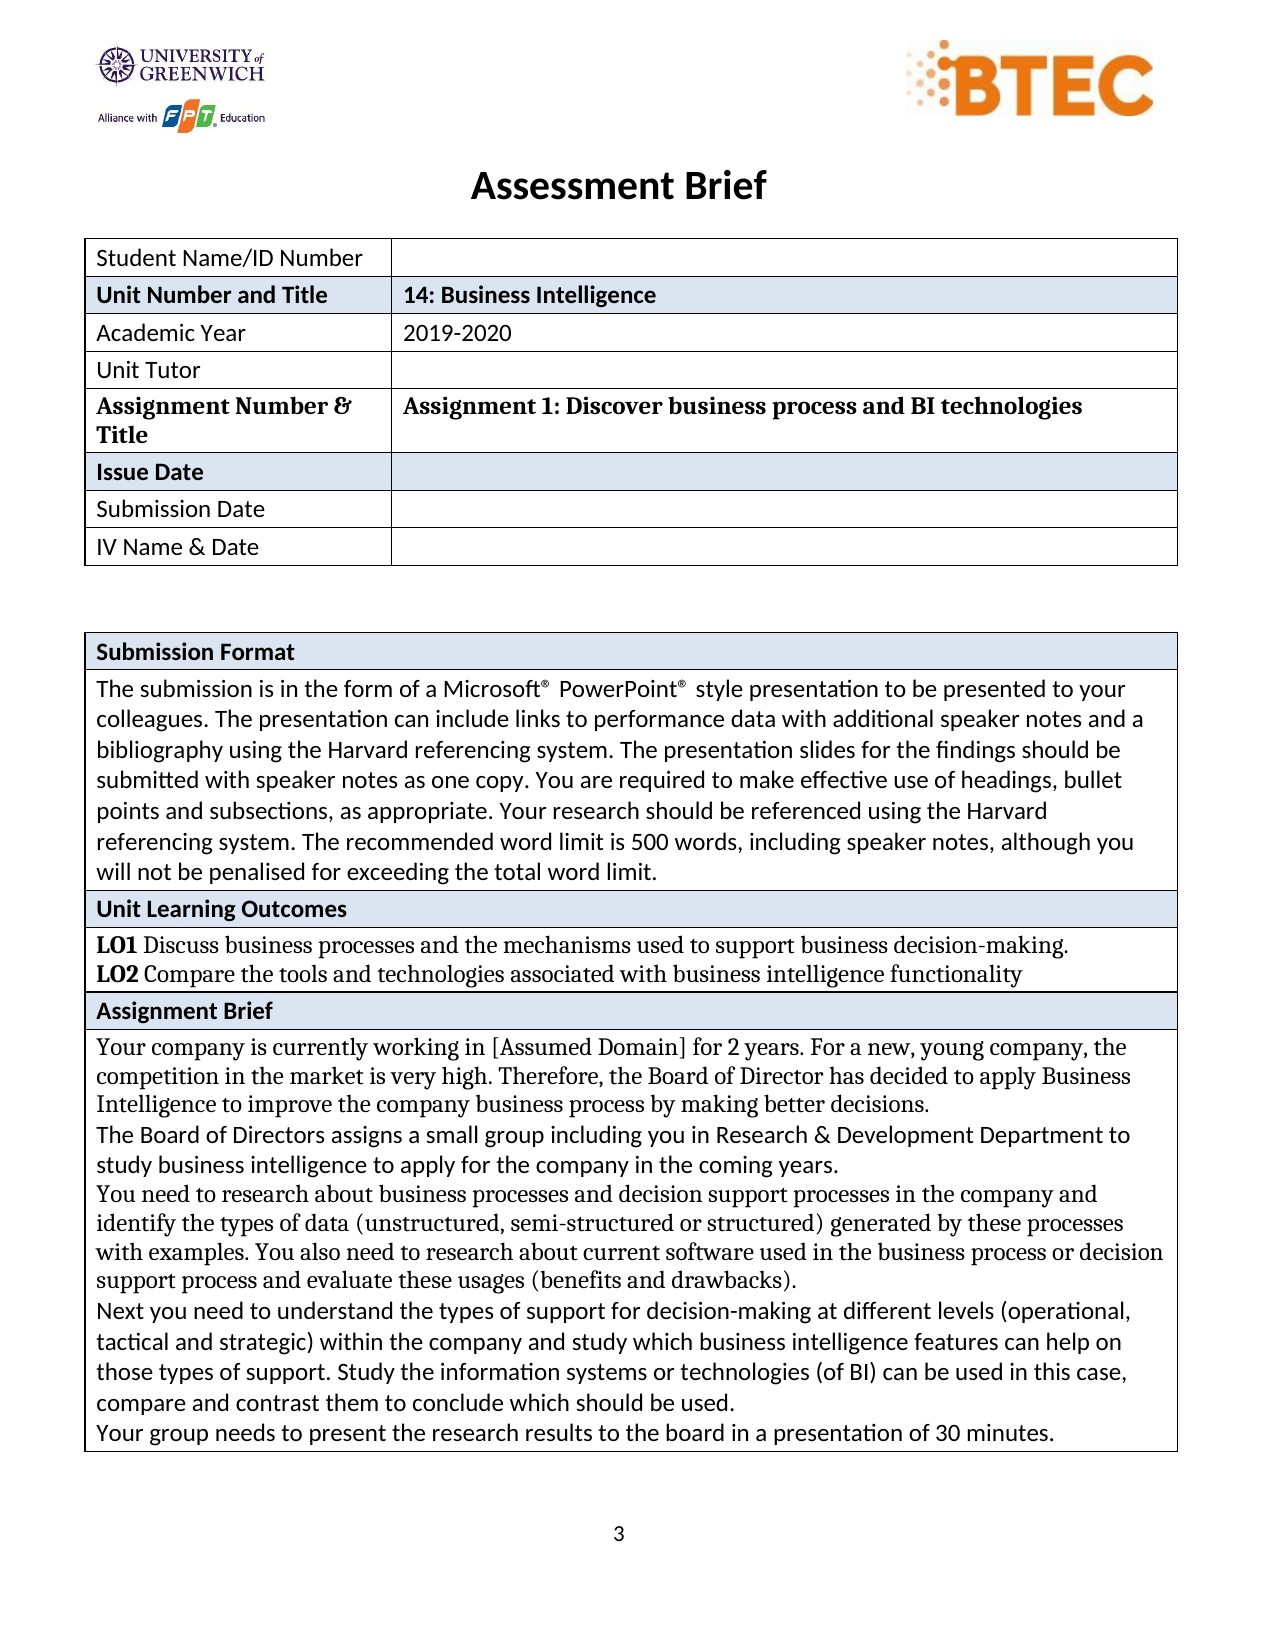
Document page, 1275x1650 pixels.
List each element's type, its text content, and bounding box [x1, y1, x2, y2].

table_cell Assignment Brief [86, 993, 1177, 1029]
table_cell 2019-2020 [392, 314, 1177, 351]
text Assessment Brief [84, 159, 1153, 210]
table_cell Assignment 1: Discover business process and BI technologies [392, 389, 1177, 452]
table_header Submission Format [86, 633, 1177, 669]
table_header [392, 239, 1177, 276]
table_cell Assignment Number & Title [86, 389, 391, 452]
table_cell Unit Learning Outcomes [86, 891, 1177, 927]
table_cell [392, 528, 1177, 564]
table_cell Submission Date [86, 491, 391, 527]
table_cell Your company is currently working in [Assumed Domain] for 2 years. For a new, young company, the competition in the market is very high. Therefore, the Board of Director has decided to apply Business Intelligence to improve the company business process by making better decisions. The Board of Directors assigns a small group including you in Research & Development Department to study business intelligence to apply for the company in the coming years. You need to research about business processes and decision support processes in the company and identify the types of data (unstructured, semi-structured or structured) generated by these processes with examples. You also need to research about current software used in the business process or decision support process and evaluate these usages (benefits and drawbacks). Next you need to understand the types of support for decision-making at different levels (operational, tactical and strategic) within the company and study which business intelligence features can help on those types of support. Study the information systems or technologies (of BI) can be used in this case, compare and contrast them to conclude which should be used. Your group needs to present the research results to the board in a presentation of 30 minutes. [86, 1030, 1177, 1451]
table_cell [392, 491, 1177, 527]
picture [84, 32, 277, 144]
table_cell Academic Year [86, 314, 391, 351]
table_cell LO1 Discuss business processes and the mechanisms used to support business decision-making. LO2 Compare the tools and technologies associated with business intelligence functionality [86, 928, 1177, 991]
table_cell [392, 453, 1177, 490]
table_cell IV Name & Date [86, 528, 391, 564]
table_header Student Name/ID Number [86, 239, 391, 276]
table_cell Unit Tutor [86, 352, 391, 388]
table_cell Issue Date [86, 453, 391, 490]
table_cell [392, 352, 1177, 388]
table_cell Unit Number and Title [86, 277, 391, 313]
picture [906, 40, 1154, 116]
table_cell 14: Business Intelligence [392, 277, 1177, 313]
table_cell The submission is in the form of a Microsoft® PowerPoint® style presentation to be presented to your colleagues. The presentation can include links to performance data with additional speaker notes and a bibliography using the Harvard referencing system. The presentation slides for the findings should be submitted with speaker notes as one copy. You are required to make effective use of headings, bullet points and subsections, as appropriate. Your research should be referenced using the Harvard referencing system. The recommended word limit is 500 words, including speaker notes, although you will not be penalised for exceeding the total word limit. [86, 670, 1177, 890]
